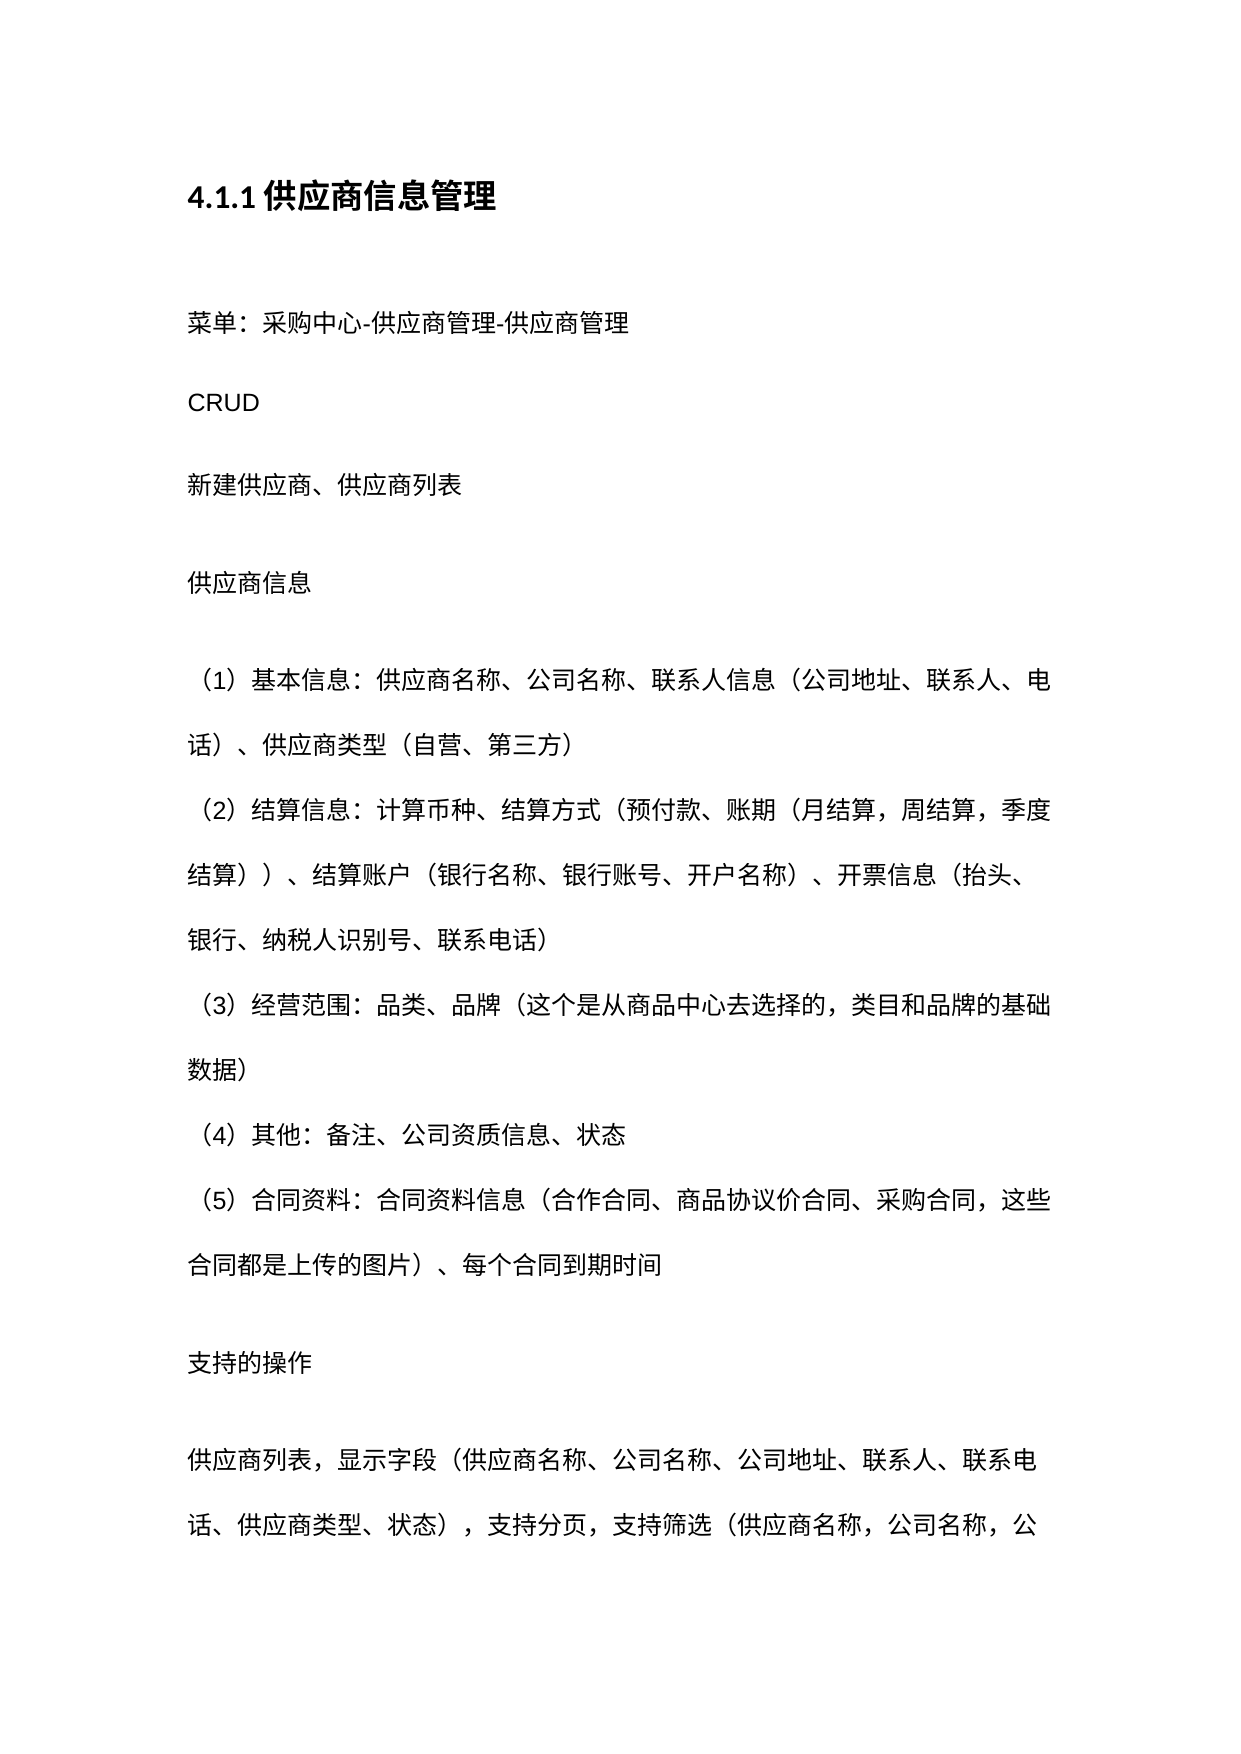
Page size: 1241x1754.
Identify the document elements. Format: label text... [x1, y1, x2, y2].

subtitle 4.1.1 供应商信息管理 [187, 162, 1053, 227]
text 新建供应商、供应商列表 [187, 451, 1053, 516]
text （5）合同资料：合同资料信息（合作合同、商品协议价合同、采购合同，这些合同都是上传的图片）、每个合同到期时间 [187, 1166, 1053, 1296]
text CRUD [187, 386, 1053, 419]
text （2）结算信息：计算币种、结算方式（预付款、账期（月结算，周结算，季度结算））、结算账户（银行名称、银行账号、开户名称）、开票信息（抬头、银行、纳税人识别号、联系电话） [187, 776, 1053, 971]
text （1）基本信息：供应商名称、公司名称、联系人信息（公司地址、联系人、电话）、供应商类型（自营、第三方） [187, 646, 1053, 776]
text （3）经营范围：品类、品牌（这个是从商品中心去选择的，类目和品牌的基础数据） [187, 971, 1053, 1101]
text （4）其他：备注、公司资质信息、状态 [187, 1101, 1053, 1166]
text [187, 1426, 1053, 1556]
text 供应商信息 [187, 549, 1053, 614]
text 支持的操作 [187, 1329, 1053, 1394]
text 菜单：采购中心-供应商管理-供应商管理 [187, 289, 1053, 354]
